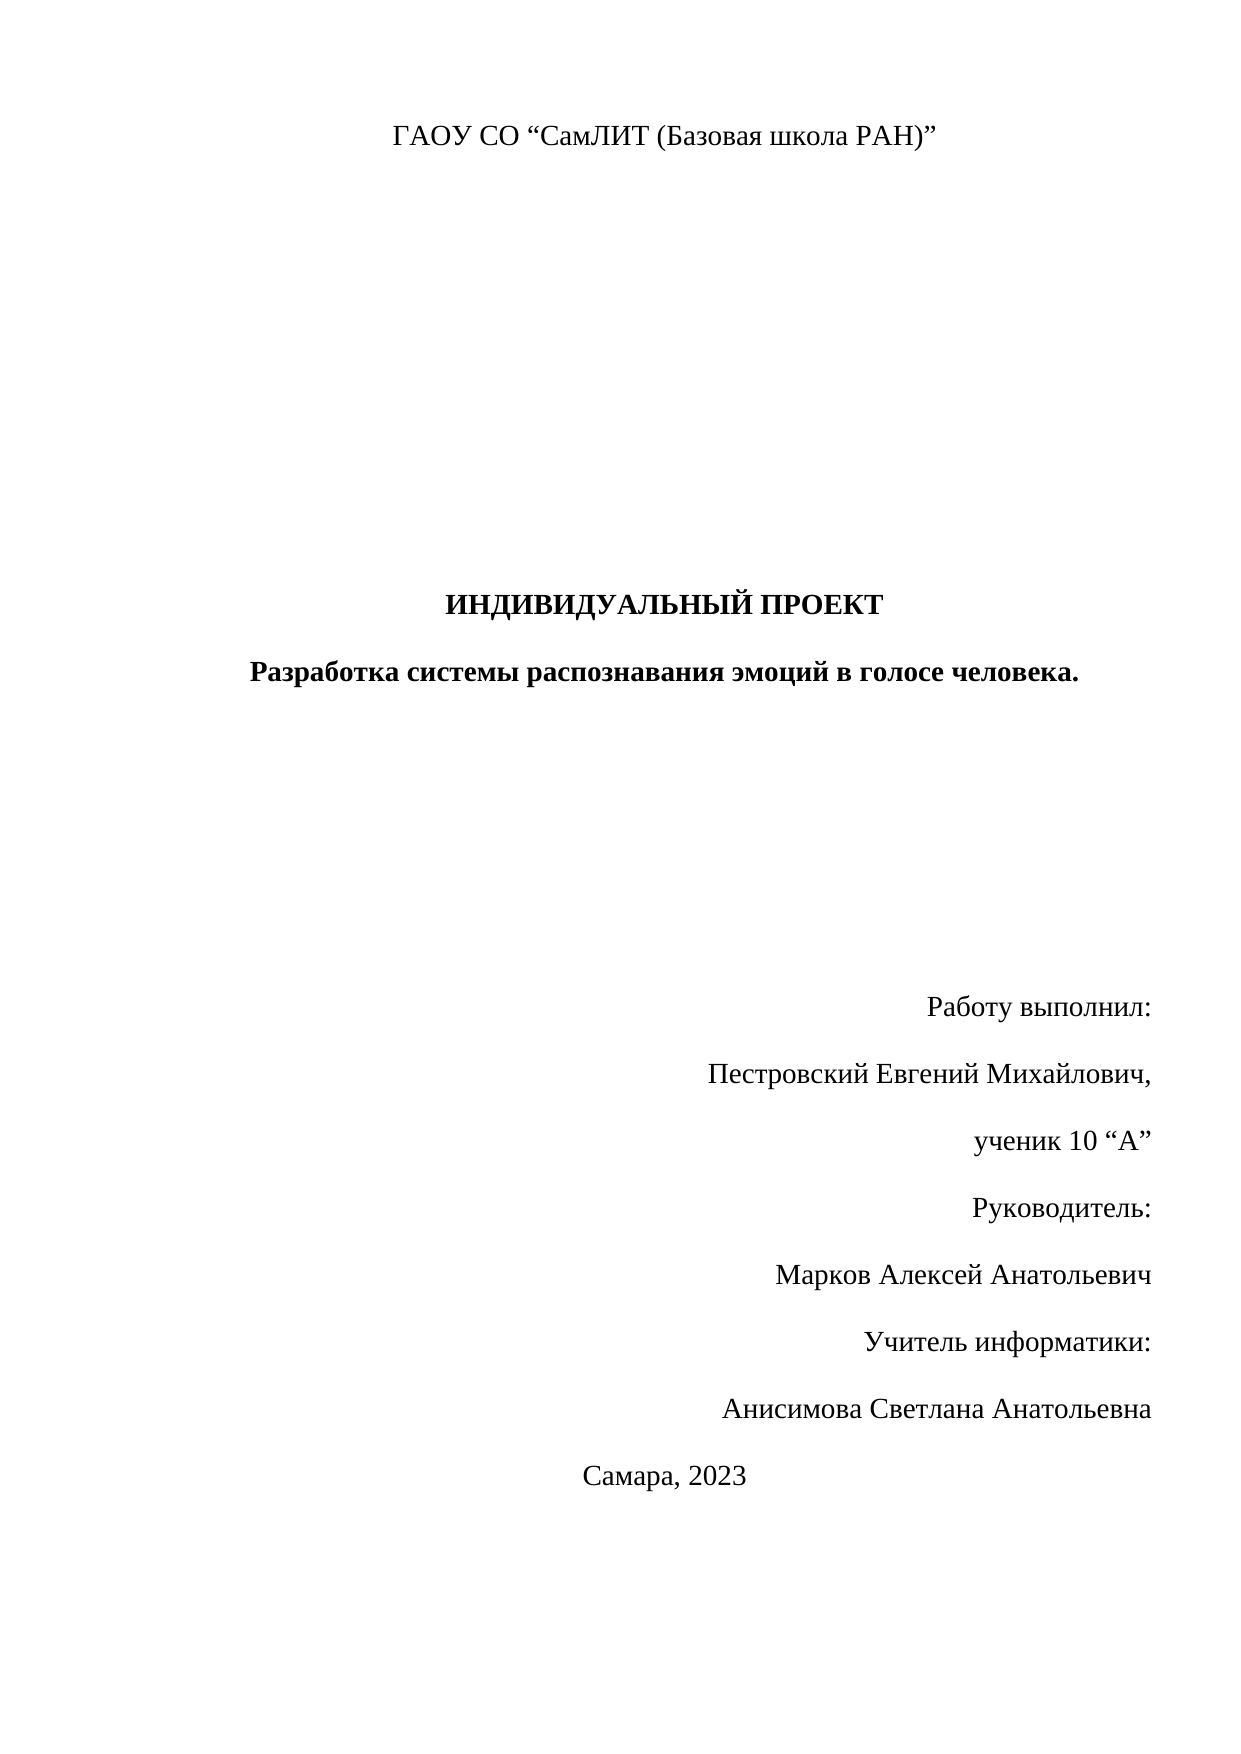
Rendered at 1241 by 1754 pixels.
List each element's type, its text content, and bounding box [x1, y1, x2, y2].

text Марков Алексей Анатольевич [177, 1257, 1152, 1290]
text Разработка системы распознавания эмоций в голосе человека. [177, 654, 1152, 687]
text Учитель информатики: [177, 1324, 1152, 1357]
text Самара, 2023 [177, 1458, 1152, 1491]
text ГАОУ СО “СамЛИТ (Базовая школа РАН)” [177, 118, 1152, 152]
text ученик 10 “А” [177, 1123, 1152, 1156]
text ИНДИВИДУАЛЬНЫЙ ПРОЕКТ [177, 587, 1152, 621]
text Работу выполнил: [177, 989, 1152, 1022]
text Анисимова Светлана Анатольевна [177, 1391, 1152, 1424]
text Руководитель: [177, 1190, 1152, 1223]
text Пестровский Евгений Михайлович, [177, 1056, 1152, 1089]
